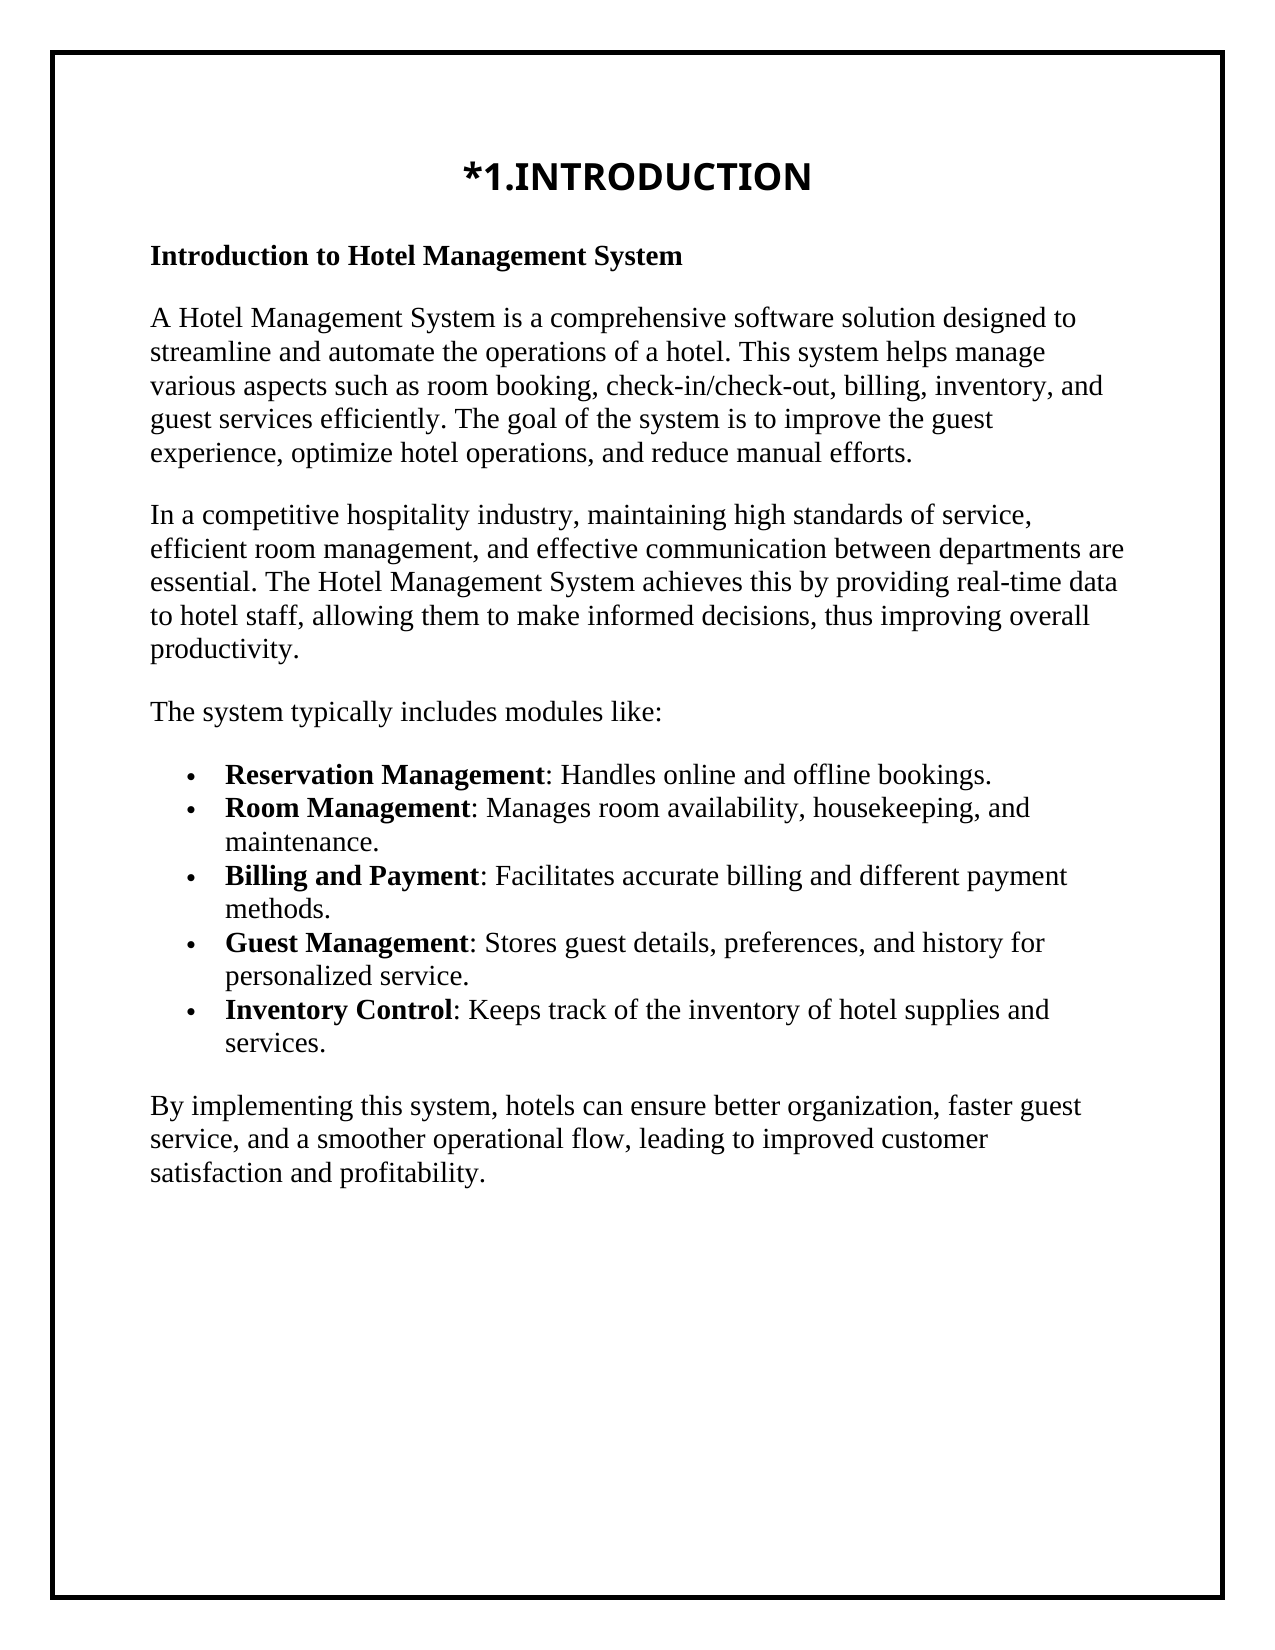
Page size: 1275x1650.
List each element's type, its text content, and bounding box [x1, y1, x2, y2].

text *1.INTRODUCTION [150, 150, 1125, 201]
text A Hotel Management System is a comprehensive software solution designed to streamline and automate the operations of a hotel. This system helps manage various aspects such as room booking, check-in/check-out, billing, inventory, and guest services efficiently. The goal of the system is to improve the guest experience, optimize hotel operations, and reduce manual efforts. [150, 301, 1125, 468]
list Inventory Control: Keeps track of the inventory of hotel supplies and services. [187, 992, 1125, 1059]
text By implementing this system, hotels can ensure better organization, faster guest service, and a smoother operational flow, leading to improved customer satisfaction and profitability. [150, 1088, 1125, 1189]
list Billing and Payment: Facilitates accurate billing and different payment methods. [187, 858, 1125, 925]
text Introduction to Hotel Management System [150, 238, 1125, 271]
list Room Management: Manages room availability, housekeeping, and maintenance. [187, 791, 1125, 858]
text The system typically includes modules like: [150, 694, 1125, 728]
text In a competitive hospitality industry, maintaining high standards of service, efficient room management, and effective communication between departments are essential. The Hotel Management System achieves this by providing real-time data to hotel staff, allowing them to make informed decisions, thus improving overall productivity. [150, 497, 1125, 665]
list Reservation Management: Handles online and offline bookings. [187, 757, 1125, 791]
list Guest Management: Stores guest details, preferences, and history for personalized service. [187, 925, 1125, 992]
